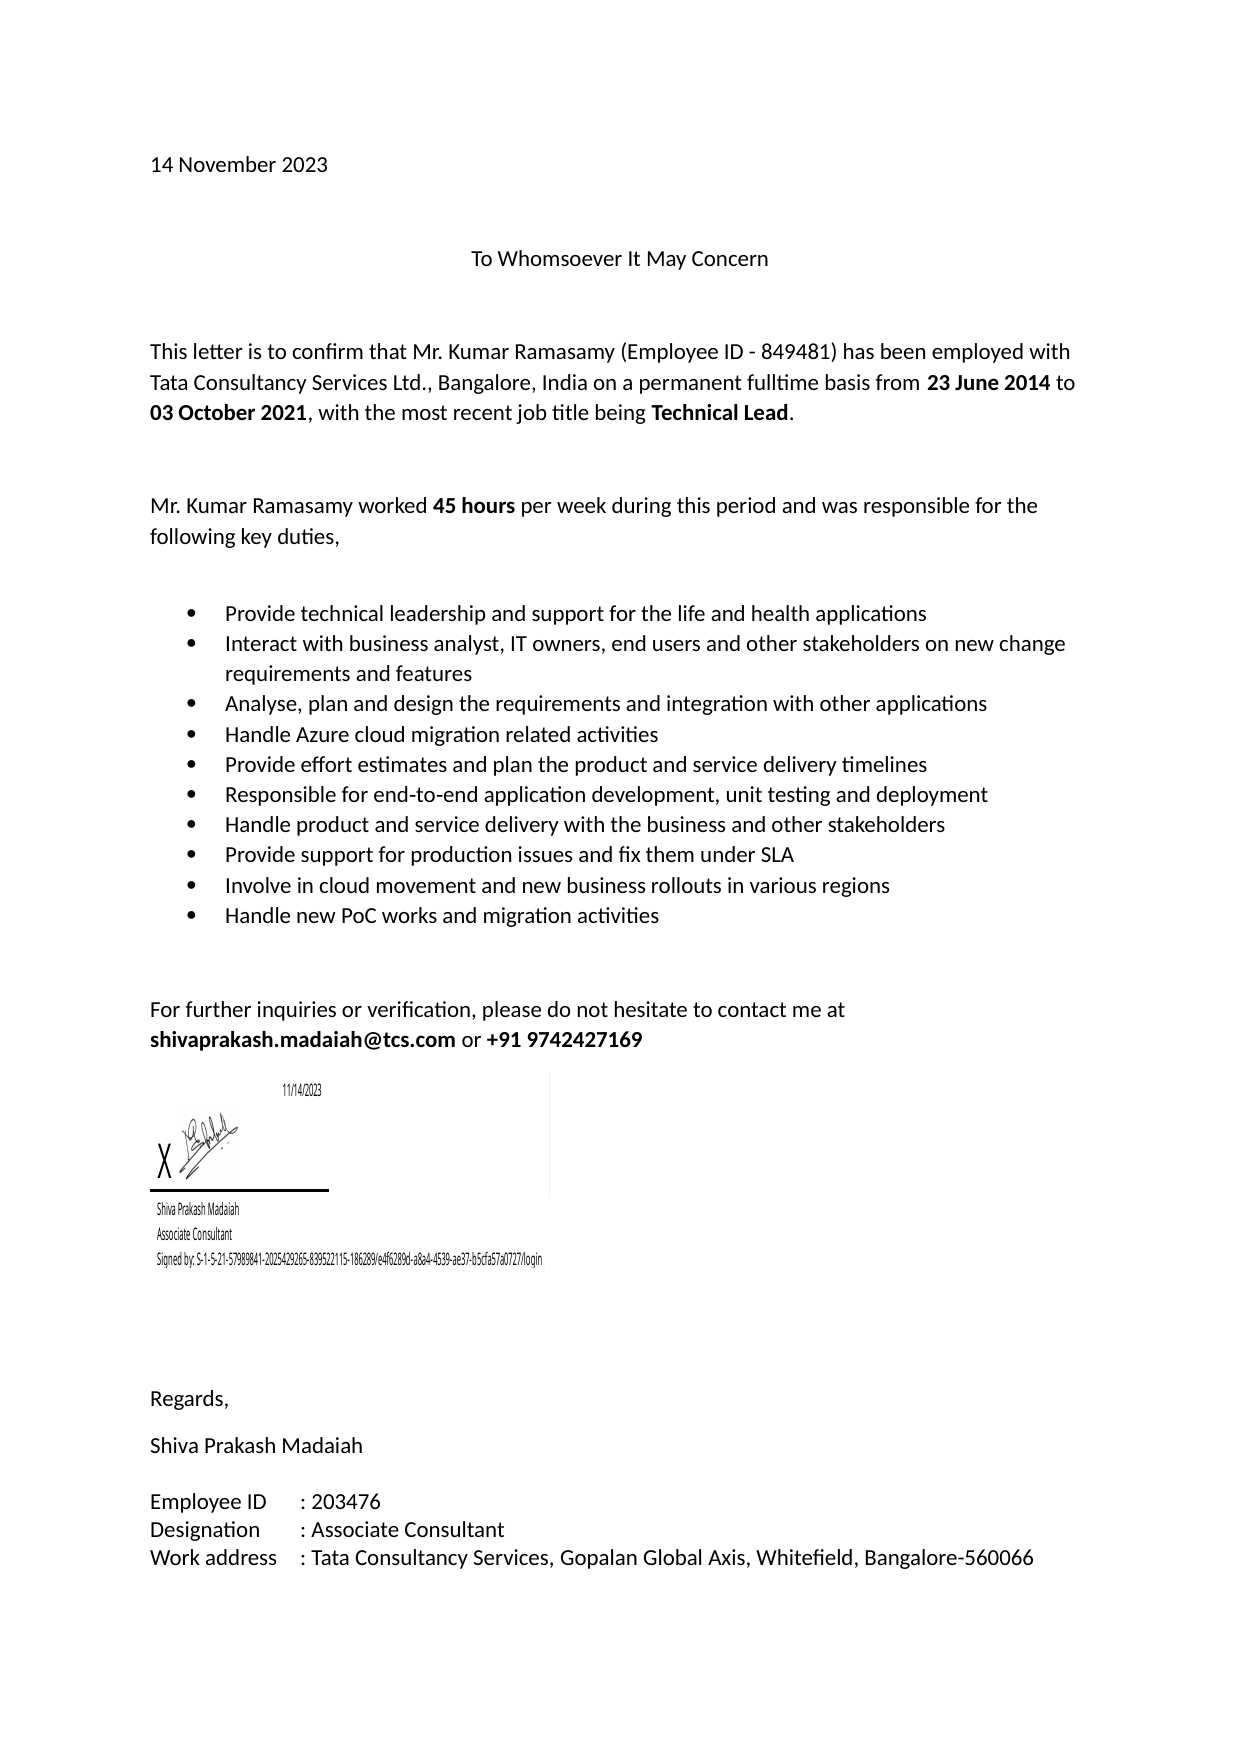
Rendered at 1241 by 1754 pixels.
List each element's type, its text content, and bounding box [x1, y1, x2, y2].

text For further inquiries or verification, please do not hesitate to contact me at shivaprakash.madaiah@tcs.com or +91 9742427169 [150, 995, 1090, 1053]
list Responsible for end‐to‐end application development, unit testing and deployment [187, 780, 1090, 808]
text Shiva Prakash Madaiah [150, 1431, 1090, 1459]
list Interact with business analyst, IT owners, end users and other stakeholders on new change requirements and features [187, 629, 1090, 687]
list Provide effort estimates and plan the product and service delivery timelines [187, 750, 1090, 778]
text 14 November 2023 [150, 150, 1090, 178]
text This letter is to confirm that Mr. Kumar Ramasamy (Employee ID - 849481) has been employed with Tata Consultancy Services Ltd., Bangalore, India on a permanent fulltime basis from 23 June 2014 to 03 October 2021, with the most recent job title being Technical Lead. [150, 337, 1090, 426]
text Designation : Associate Consultant [150, 1516, 1090, 1543]
text Work address : Tata Consultancy Services, Gopalan Global Axis, Whitefield, Bangalore-560066 [150, 1543, 1090, 1572]
text Regards, [150, 1384, 1090, 1413]
list Handle product and service delivery with the business and other stakeholders [187, 810, 1090, 838]
list Provide technical leadership and support for the life and health applications [187, 599, 1090, 627]
list Handle Azure cloud migration related activities [187, 720, 1090, 748]
text To Whomsoever It May Concern [150, 244, 1090, 272]
list Provide support for production issues and fix them under SLA [187, 841, 1090, 869]
text Employee ID : 203476 [150, 1487, 1090, 1516]
list Analyse, plan and design the requirements and integration with other applications [187, 689, 1090, 718]
text Mr. Kumar Ramasamy worked 45 hours per week during this period and was responsible for the following key duties, [150, 492, 1090, 550]
list Involve in cloud movement and new business rollouts in various regions [187, 871, 1090, 899]
list Handle new PoC works and migration activities [187, 901, 1090, 929]
